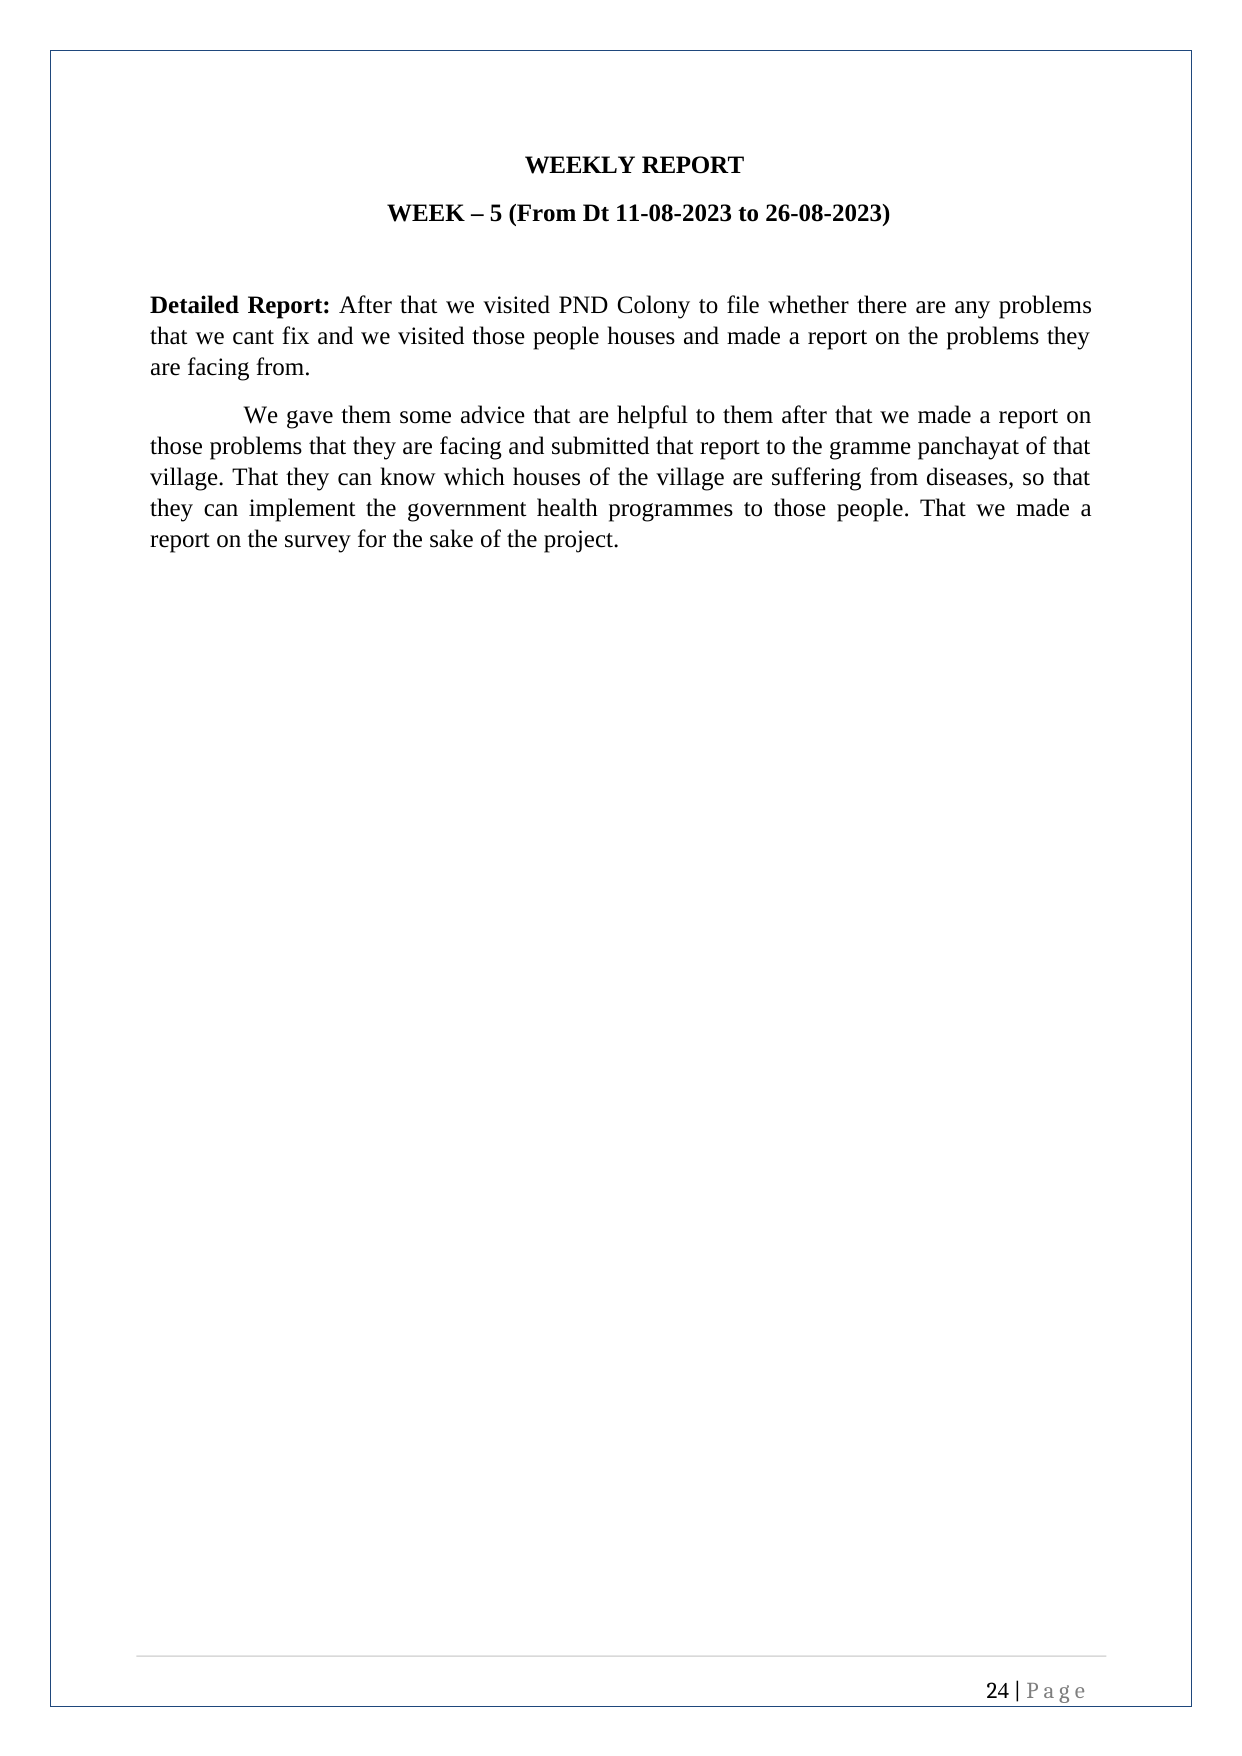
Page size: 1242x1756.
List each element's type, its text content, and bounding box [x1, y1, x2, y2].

text Detailed Report: After that we visited PND Colony to file whether there are any problems that we cant fix and we visited those people houses and made a report on the problems they are facing from. [150, 290, 1092, 381]
text WEEKLY REPORT [281, 150, 988, 178]
subtitle WEEK – 5 (From Dt 11-08-2023 to 26-08-2023) [281, 198, 996, 226]
text We gave them some advice that are helpful to them after that we made a report on those problems that they are facing and submitted that report to the gramme panchayat of that village. That they can know which houses of the village are suffering from diseases, so that they can implement the government health programmes to those people. That we made a report on the survey for the sake of the project. [150, 400, 1092, 553]
